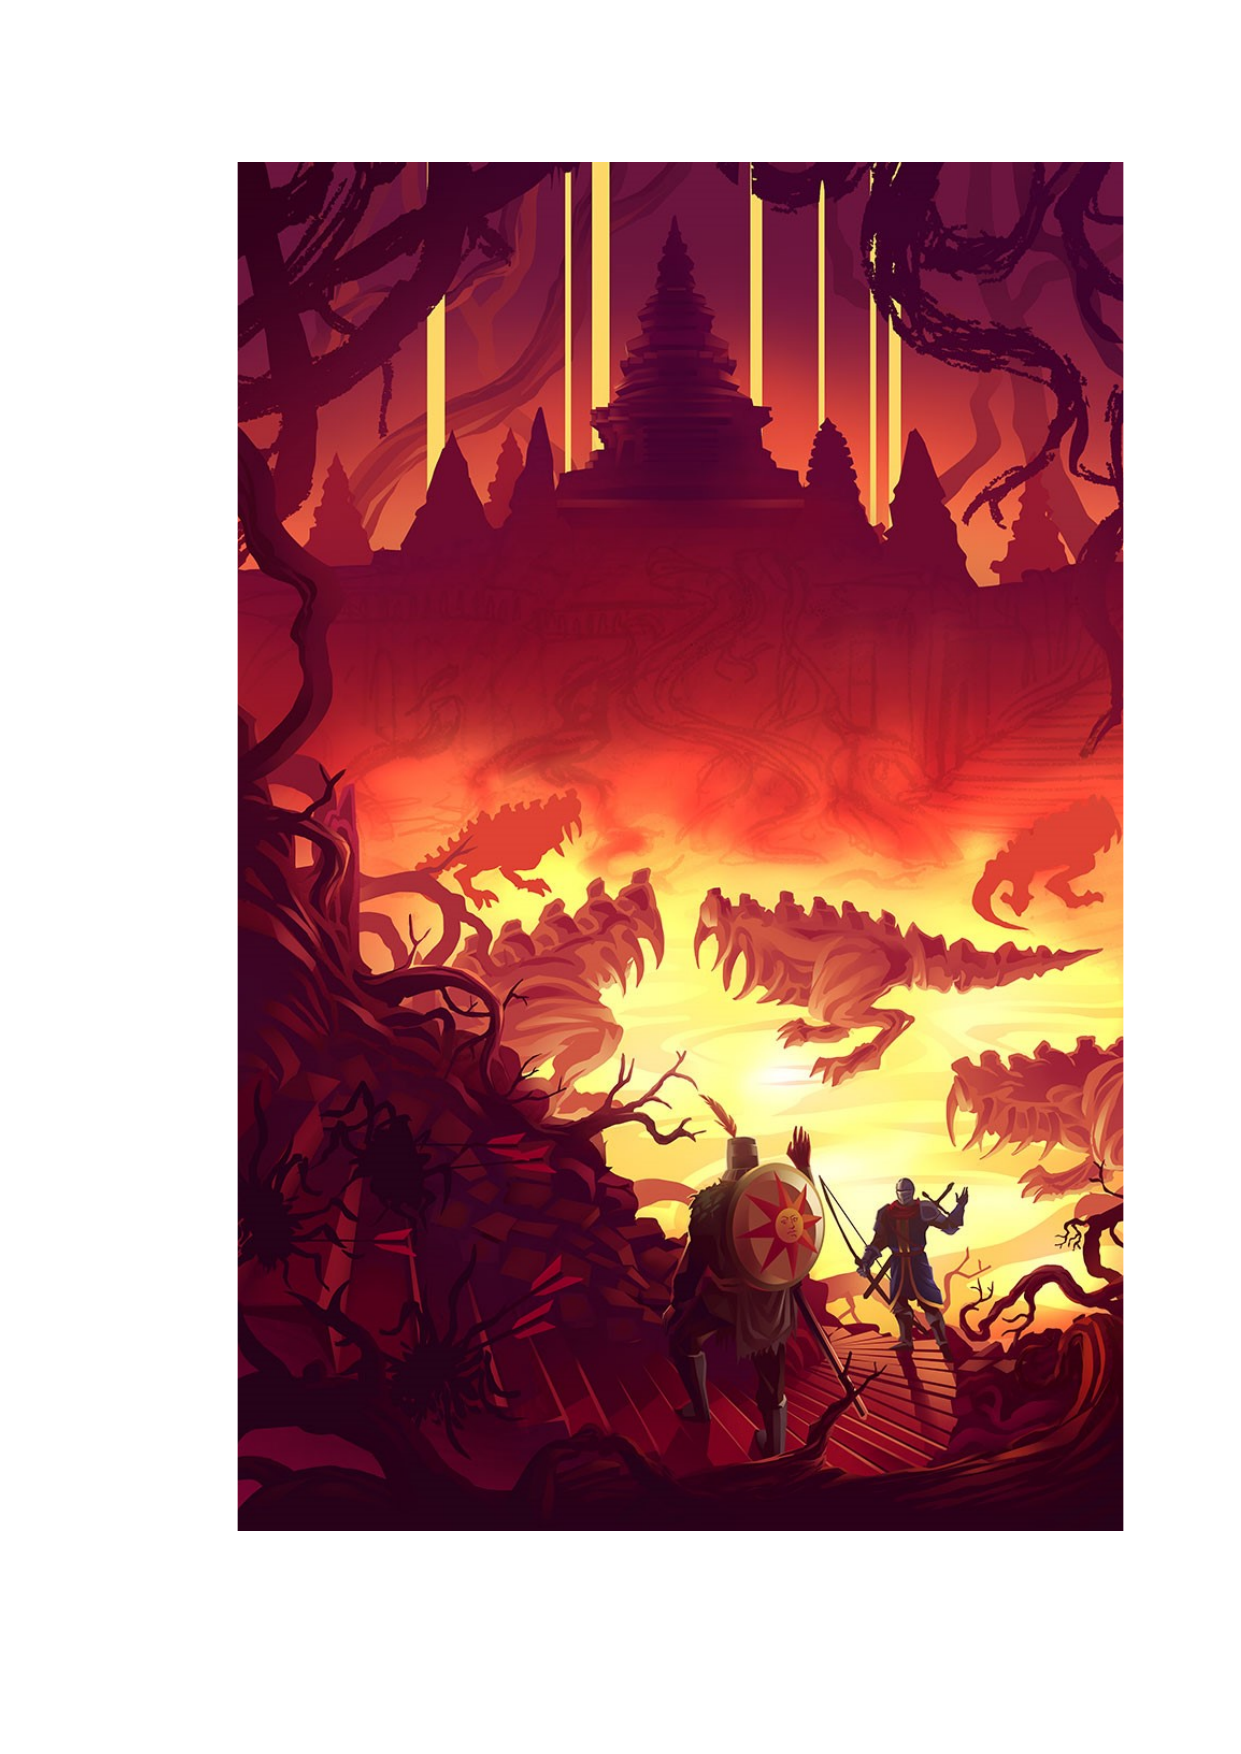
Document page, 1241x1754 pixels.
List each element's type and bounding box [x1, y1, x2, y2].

picture [237, 162, 1124, 1531]
